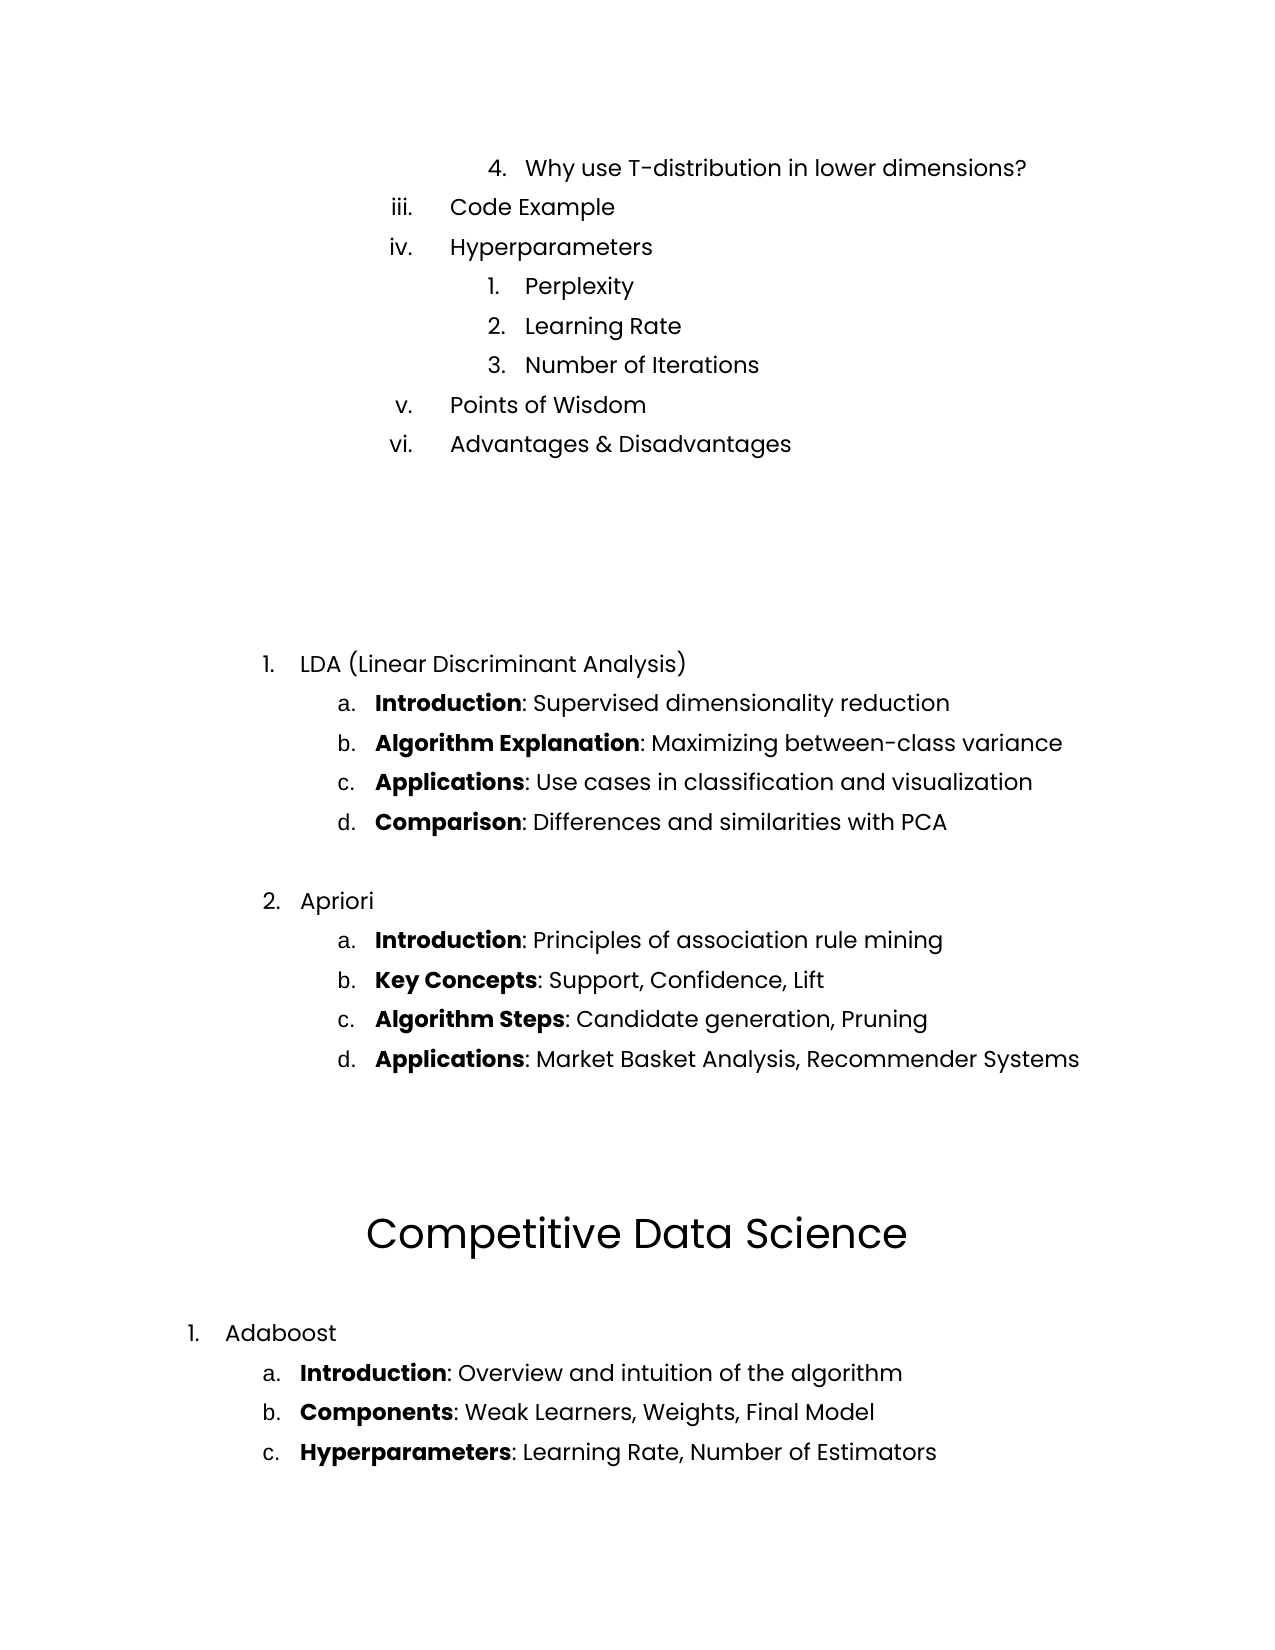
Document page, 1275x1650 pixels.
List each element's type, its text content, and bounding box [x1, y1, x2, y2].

list Points of Wisdom [412, 387, 1125, 421]
list Hyperparameters [412, 229, 1125, 263]
list Number of Iterations [487, 347, 1125, 382]
subtitle Apriori [262, 883, 1125, 917]
list Introduction: Supervised dimensionality reduction [337, 685, 1125, 720]
list Code Example [412, 189, 1125, 224]
subtitle LDA (Linear Discriminant Analysis) [262, 646, 1125, 680]
list Perplexity [487, 268, 1125, 303]
list Introduction: Overview and intuition of the algorithm [262, 1355, 1125, 1389]
list Hyperparameters: Learning Rate, Number of Estimators [262, 1434, 1125, 1468]
list Algorithm Steps: Candidate generation, Pruning [337, 1001, 1125, 1036]
list Learning Rate [487, 308, 1125, 342]
list Comparison: Differences and similarities with PCA [337, 804, 1125, 838]
subtitle Competitive Data Science [150, 1201, 1125, 1263]
list Components: Weak Learners, Weights, Final Model [262, 1394, 1125, 1429]
list Applications: Use cases in classification and visualization [337, 764, 1125, 799]
list Advantages & Disadvantages [412, 426, 1125, 461]
list Key Concepts: Support, Confidence, Lift [337, 962, 1125, 996]
list Introduction: Principles of association rule mining [337, 922, 1125, 957]
list Why use T-distribution in lower dimensions? [487, 150, 1125, 184]
subtitle Adaboost [187, 1315, 1125, 1350]
list Algorithm Explanation: Maximizing between-class variance [337, 725, 1125, 759]
list Applications: Market Basket Analysis, Recommender Systems [337, 1041, 1125, 1075]
